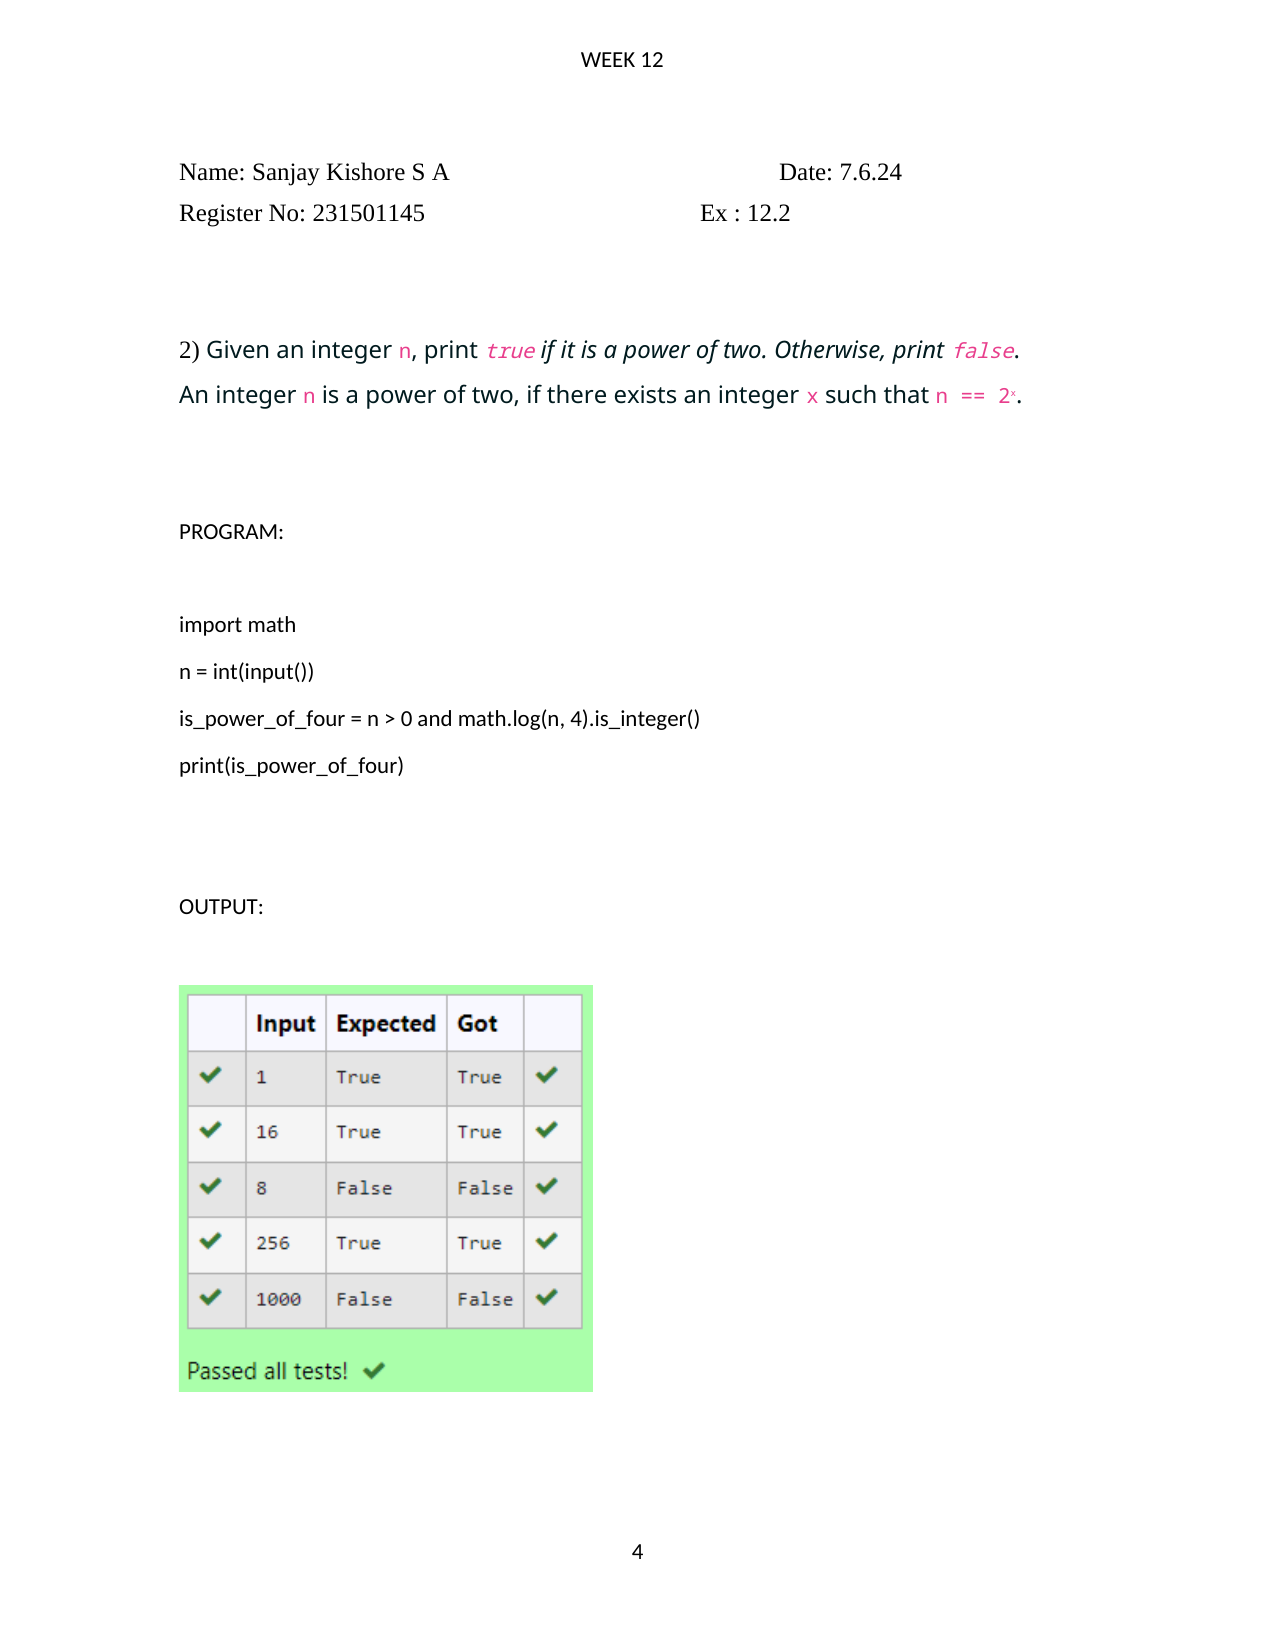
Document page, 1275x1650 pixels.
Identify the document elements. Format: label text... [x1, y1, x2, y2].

text import math [179, 611, 1096, 638]
text n = int(input()) [179, 657, 1096, 685]
text Register No: 231501145 Ex : 12.2 [179, 198, 1096, 227]
text An integer n is a power of two, if there exists an integer x such that n == 2x. [179, 378, 1096, 411]
text PROGRAM: [179, 517, 1096, 545]
text Name: Sanjay Kishore S A Date: 7.6.24 [179, 157, 1096, 185]
picture [178, 985, 593, 1392]
text 2) Given an integer n, print true if it is a power of two. Otherwise, print false. [179, 333, 1096, 365]
text OUTPUT: [179, 892, 1096, 920]
text is_power_of_four = n > 0 and math.log(n, 4).is_integer() [179, 704, 1096, 732]
text print(is_power_of_four) [179, 751, 1096, 779]
